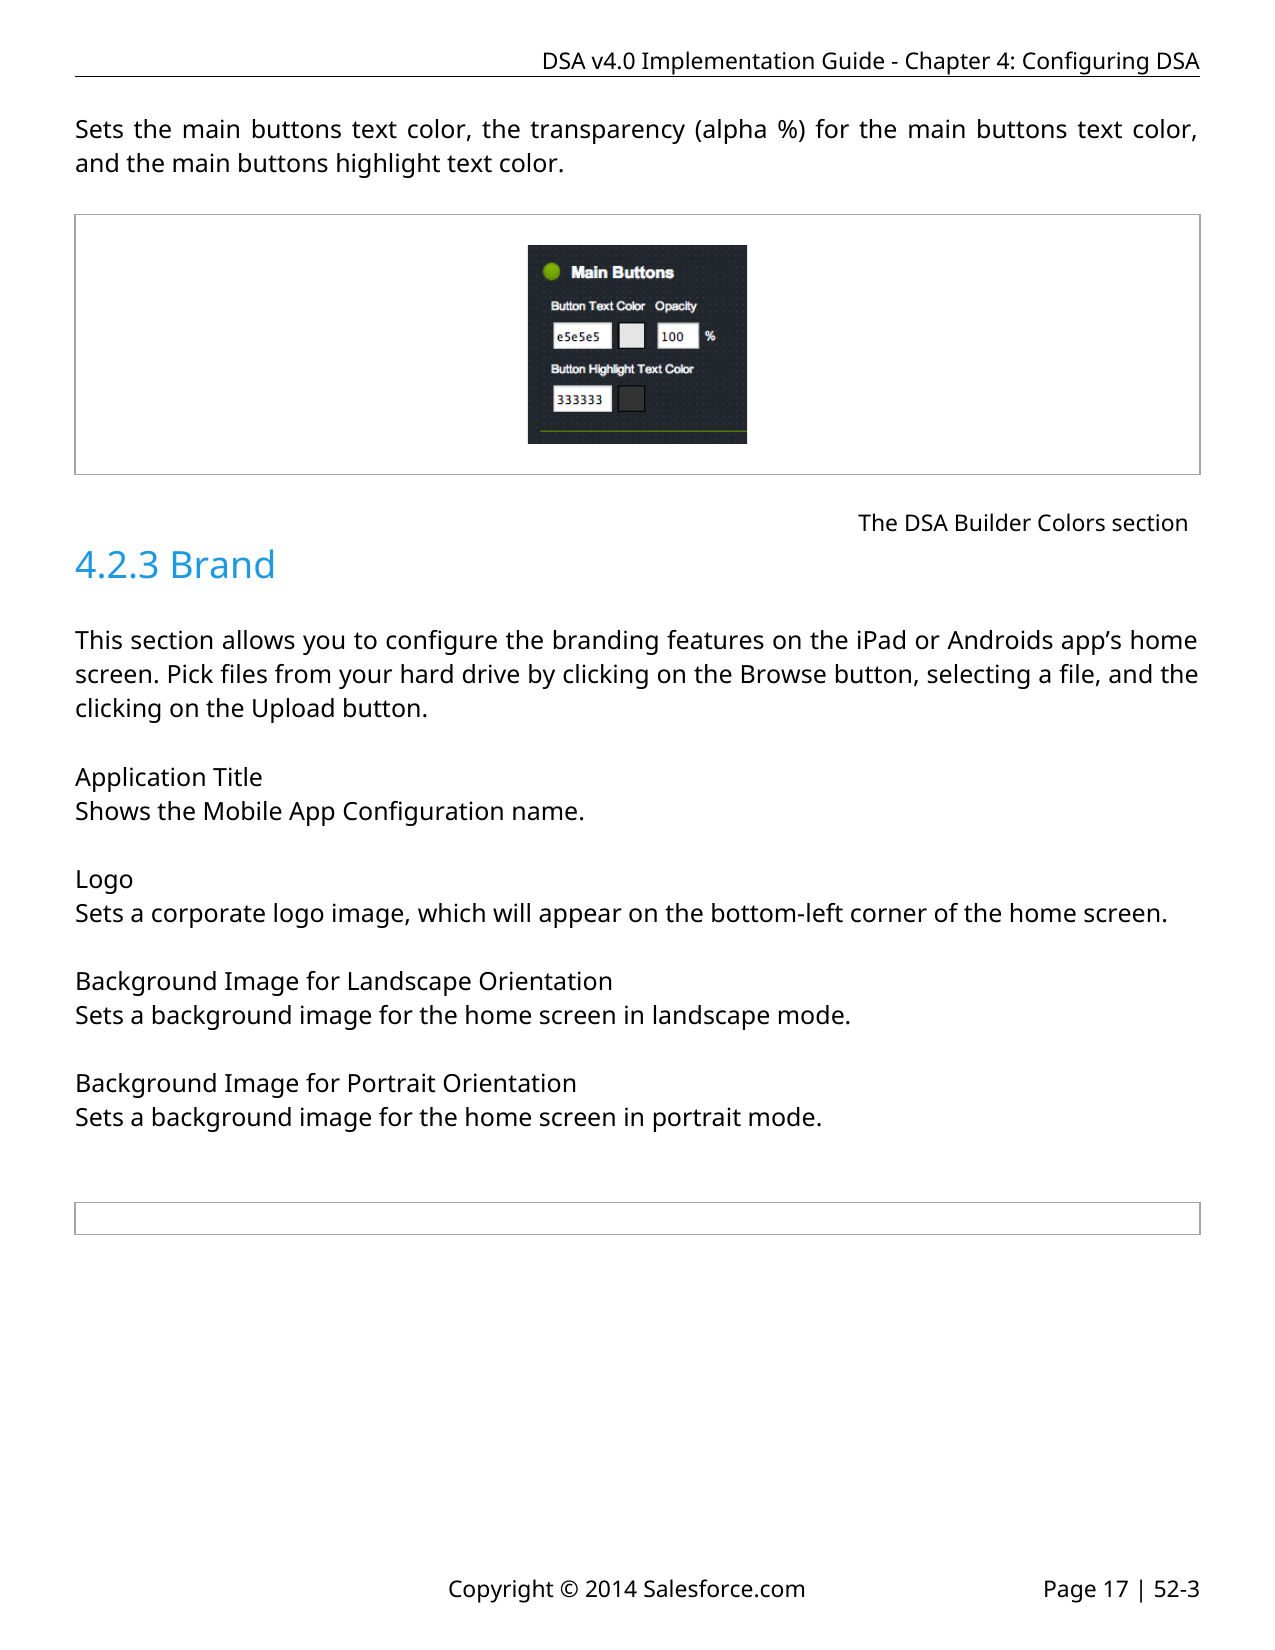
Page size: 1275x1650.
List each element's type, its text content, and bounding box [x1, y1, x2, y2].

text Background Image for Portrait Orientation [75, 1066, 1200, 1100]
text Sets a background image for the home screen in landscape mode. [75, 998, 1200, 1032]
table_header [76, 215, 1199, 474]
text Sets the main buttons text color, the transparency (alpha %) for the main buttons text color, and the main buttons highlight text color. [75, 111, 1200, 179]
text Shows the Mobile App Configuration name. [75, 793, 1200, 827]
text Logo [75, 861, 1200, 896]
picture [527, 245, 748, 444]
text Background Image for Landscape Orientation [75, 964, 1200, 998]
text Application Title [75, 759, 1200, 793]
subtitle 4.2.3 Brand [75, 538, 1200, 589]
table_header [76, 1203, 1199, 1234]
text Sets a background image for the home screen in portrait mode. [75, 1100, 1200, 1134]
table_cell The DSA Builder Colors section [75, 475, 1200, 538]
text Sets a corporate logo image, which will appear on the bottom-left corner of the home screen. [75, 896, 1200, 929]
text This section allows you to configure the branding features on the iPad or Androids app’s home screen. Pick files from your hard drive by clicking on the Browse button, selecting a file, and the clicking on the Upload button. [75, 623, 1200, 725]
